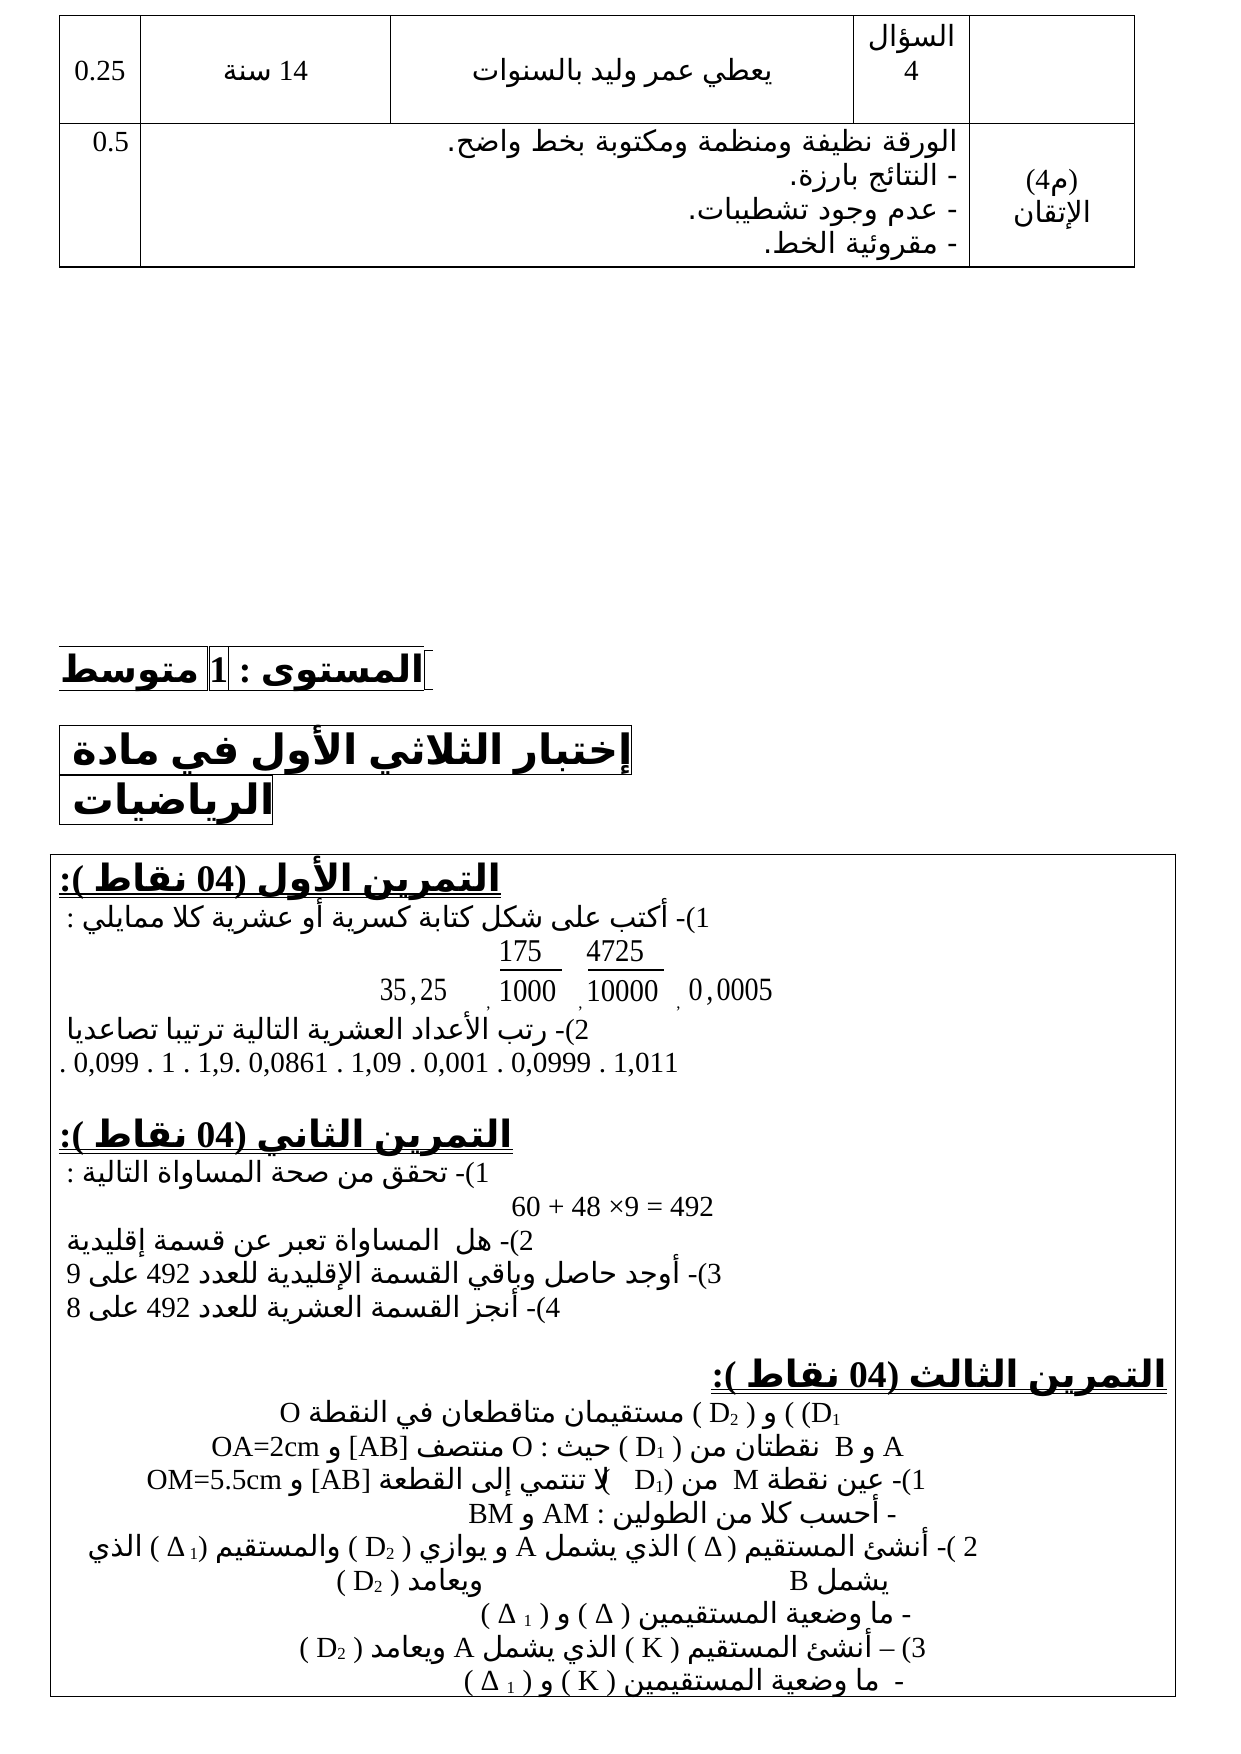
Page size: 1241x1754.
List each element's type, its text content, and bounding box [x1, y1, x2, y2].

table_cell 0.25 [60, 16, 140, 123]
text 1)- تحقق من صحة المساواة التالية : [59, 1156, 1167, 1189]
text 3) – أنشئ المستقيم ( K ) الذي يشمل A ويعامد ( D2 ) [59, 1630, 1167, 1663]
text التمرين الثالث (04 نقاط ): [59, 1352, 1167, 1395]
text المستوى : 1 متوسط [229, 646, 1167, 691]
text 1,011 . 0,0999 . 0,001 . 1,09 . 0,0861 .1,9 . 1 . 0,099 . [59, 1045, 1167, 1079]
text 2 )- أنشئ المستقيم ( Δ ) الذي يشمل A و يوازي ( D2 ) والمستقيم (1 Δ ) الذي يشمل B ويعامد ( D2 ) [59, 1529, 1167, 1596]
text , , , [59, 933, 1167, 1012]
table_cell السؤال4 [854, 16, 969, 123]
text D1) ) و ( D2 ) مستقيمان متاقطعان في النقطة O [59, 1395, 1167, 1429]
text A و B نقطتان من ( D1 ) حيث : O منتصف [AB] و OA=2cm [59, 1429, 1167, 1462]
table_cell الورقة نظيفة ومنظمة ومكتوبة بخط واضح. - النتائج بارزة. - عدم وجود تشطيبات. - مقروئية الخط. [141, 124, 969, 266]
text التمرين الأول (04 نقاط ): [51, 855, 1175, 900]
text 492 = 9× 48 + 60 [59, 1189, 1167, 1223]
table_cell 0.5 [60, 124, 140, 266]
text 1)- عين نقطة M من (D1 ) لا تنتمي إلى القطعة [AB] و OM=5.5cm [59, 1462, 1167, 1496]
text - ما وضعية المستقيمين ( K ) و ( 1 Δ ) [59, 1663, 1167, 1696]
text التمرين الثاني (04 نقاط ): [59, 1112, 1167, 1156]
text 1)- أكتب على شكل كتابة كسرية أو عشرية كلا ممايلي : [59, 900, 1167, 933]
text 2)- هل المساواة تعبر عن قسمة إقليدية [59, 1223, 1167, 1256]
table_cell يعطي عمر وليد بالسنوات [391, 16, 853, 123]
text إختبار الثلاثي الأول في مادة الرياضيات [60, 776, 272, 824]
text المستوى : 1 متوسط [59, 647, 207, 690]
text - ما وضعية المستقيمين ( Δ ) و ( 1 Δ ) [59, 1596, 1167, 1630]
text 2)- رتب الأعداد العشرية التالية ترتيبا تصاعديا [59, 1012, 1167, 1045]
text إختبار الثلاثي الأول في مادة الرياضيات [60, 726, 631, 774]
table_cell 14 سنة [141, 16, 390, 123]
text 4)- أنجز القسمة العشرية للعدد 492 على 8 [59, 1290, 1167, 1323]
table_cell (م4) الإتقان [970, 124, 1134, 266]
text إختبار الثلاثي الأول في مادة الرياضيات [273, 725, 1167, 825]
text 3)- أوجد حاصل وباقي القسمة الإقليدية للعدد 492 على 9 [59, 1256, 1167, 1290]
text - أحسب كلا من الطولين : AM و BM [59, 1496, 1167, 1529]
